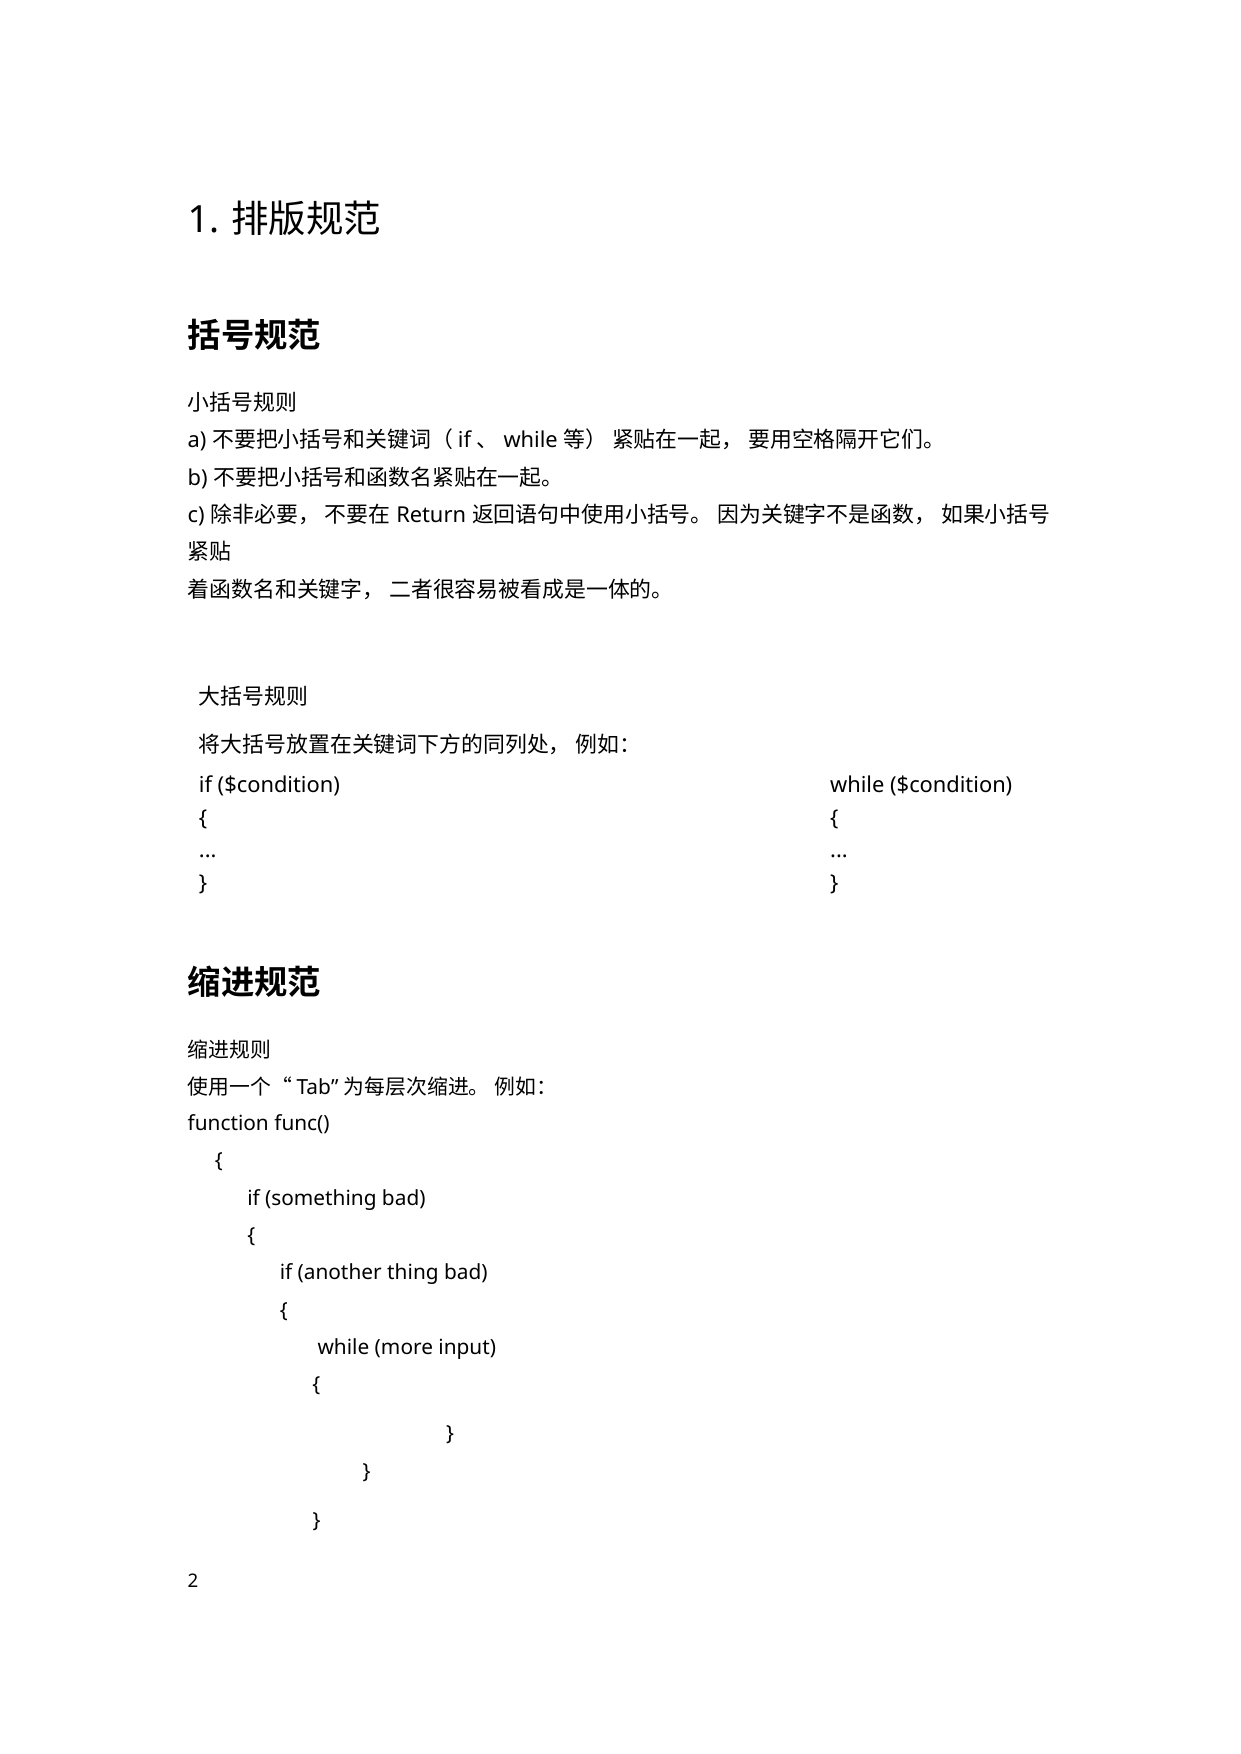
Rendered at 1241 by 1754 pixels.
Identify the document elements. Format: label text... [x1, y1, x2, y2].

subtitle 排版规范 [187, 189, 1053, 244]
text 括号规范 [187, 300, 1053, 365]
text } [187, 1503, 1053, 1536]
table_cell ... [819, 833, 1170, 865]
table_cell while ($condition) [819, 768, 1170, 800]
text 缩进规范 [187, 947, 1053, 1012]
table_cell { [819, 800, 1170, 833]
table_cell } [188, 865, 819, 898]
table_cell { [188, 800, 819, 833]
table_cell 将大括号放置在关键词下方的同列处， 例如： [188, 719, 819, 768]
table_cell } [819, 865, 1170, 898]
table_header 大括号规则 [188, 670, 819, 719]
table_cell ... [188, 833, 819, 865]
text 小括号规则 a) 不要把小括号和关键词（ if 、 while 等） 紧贴在一起， 要用空格隔开它们。 b) 不要把小括号和函数名紧贴在一起。 c) 除非必要， 不要在 Return 返回语句中使用小括号。 因为关键字不是函数， 如果小括号紧贴 着函数名和关键字， 二者很容易被看成是一体的。 [187, 385, 1053, 604]
text } } [362, 1417, 1053, 1486]
table_cell if ($condition) [188, 768, 819, 800]
text 缩进规则 使用一个“ Tab” 为每层次缩进。 例如： function func() { if (something bad) { if (another thing bad) { while (more input) { [187, 1032, 1053, 1400]
